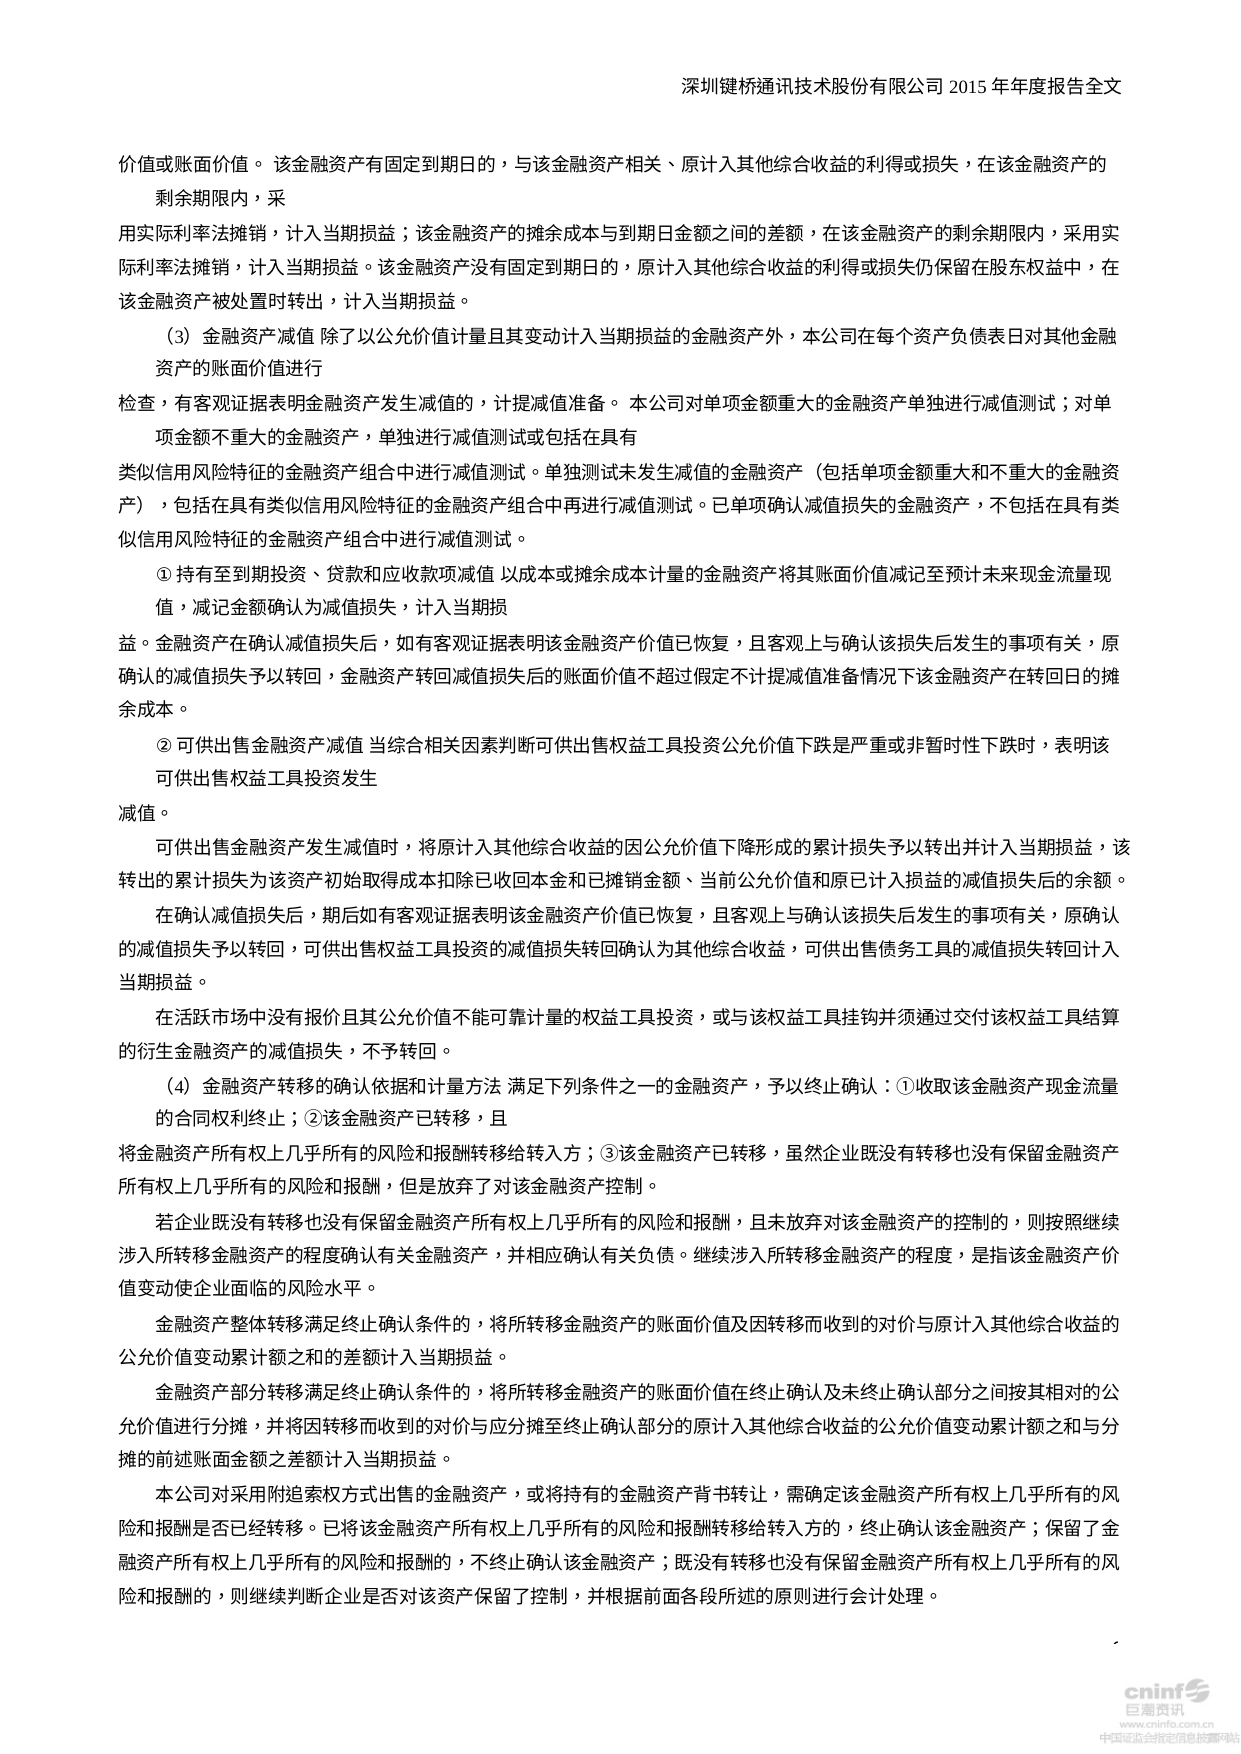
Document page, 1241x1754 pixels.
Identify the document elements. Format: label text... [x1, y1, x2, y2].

text 金融资产整体转移满足终止确认条件的，将所转移金融资产的账面价值及因转移而收到的对价与原计入其他综合收益的 公允价值变动累计额之和的差额计入当期损益。 [118, 1311, 1122, 1370]
text 在确认减值损失后，期后如有客观证据表明该金融资产价值已恢复，且客观上与确认该损失后发生的事项有关，原确认 的减值损失予以转回，可供出售权益工具投资的减值损失转回确认为其他综合收益，可供出售债务工具的减值损失转回计入 当期损益。 [118, 903, 1122, 995]
text 类似信用风险特征的金融资产组合中进行减值测试。单独测试未发生减值的金融资产（包括单项金额重大和不重大的金融资 产），包括在具有类似信用风险特征的金融资产组合中再进行减值测试。已单项确认减值损失的金融资产，不包括在具有类 似信用风险特征的金融资产组合中进行减值测试。 [118, 459, 1122, 552]
text 若企业既没有转移也没有保留金融资产所有权上几乎所有的风险和报酬，且未放弃对该金融资产的控制的，则按照继续 涉入所转移金融资产的程度确认有关金融资产，并相应确认有关负债。继续涉入所转移金融资产的程度，是指该金融资产价 值变动使企业面临的风险水平。 [118, 1209, 1122, 1301]
picture [1099, 1673, 1241, 1754]
text 价值或账面价值。 该金融资产有固定到期日的，与该金融资产相关、原计入其他综合收益的利得或损失，在该金融资产的剩余期限内，采 [118, 152, 1124, 211]
text 检查，有客观证据表明金融资产发生减值的，计提减值准备。 本公司对单项金额重大的金融资产单独进行减值测试；对单项金额不重大的金融资产，单独进行减值测试或包括在具有 [118, 391, 1124, 449]
text ②可供出售金融资产减值 当综合相关因素判断可供出售权益工具投资公允价值下跌是严重或非暂时性下跌时，表明该可供出售权益工具投资发生 [156, 732, 1124, 791]
text （3）金融资产减值 除了以公允价值计量且其变动计入当期损益的金融资产外，本公司在每个资产负债表日对其他金融资产的账面价值进行 [156, 324, 1124, 381]
text 益。金融资产在确认减值损失后，如有客观证据表明该金融资产价值已恢复，且客观上与确认该损失后发生的事项有关，原 确认的减值损失予以转回，金融资产转回减值损失后的账面价值不超过假定不计提减值准备情况下该金融资产在转回日的摊 余成本。 [118, 630, 1122, 722]
text ①持有至到期投资、贷款和应收款项减值 以成本或摊余成本计量的金融资产将其账面价值减记至预计未来现金流量现值，减记金额确认为减值损失，计入当期损 [156, 561, 1124, 620]
text （4）金融资产转移的确认依据和计量方法 满足下列条件之一的金融资产，予以终止确认：①收取该金融资产现金流量的合同权利终止；②该金融资产已转移，且 [156, 1073, 1124, 1131]
text 用实际利率法摊销，计入当期损益；该金融资产的摊余成本与到期日金额之间的差额，在该金融资产的剩余期限内，采用实 际利率法摊销，计入当期损益。该金融资产没有固定到期日的，原计入其他综合收益的利得或损失仍保留在股东权益中，在 该金融资产被处置时转出，计入当期损益。 [118, 220, 1122, 314]
text 将金融资产所有权上几乎所有的风险和报酬转移给转入方；③该金融资产已转移，虽然企业既没有转移也没有保留金融资产 所有权上几乎所有的风险和报酬，但是放弃了对该金融资产控制。 [118, 1140, 1122, 1199]
text 可供出售金融资产发生减值时，将原计入其他综合收益的因公允价值下降形成的累计损失予以转出并计入当期损益，该 转出的累计损失为该资产初始取得成本扣除已收回本金和已摊销金额、当前公允价值和原已计入损益的减值损失后的余额。 [118, 834, 1131, 893]
text 本公司对采用附追索权方式出售的金融资产，或将持有的金融资产背书转让，需确定该金融资产所有权上几乎所有的风 险和报酬是否已经转移。已将该金融资产所有权上几乎所有的风险和报酬转移给转入方的，终止确认该金融资产；保留了金 融资产所有权上几乎所有的风险和报酬的，不终止确认该金融资产；既没有转移也没有保留金融资产所有权上几乎所有的风 险和报酬的，则继续判断企业是否对该资产保留了控制，并根据前面各段所述的原则进行会计处理。 [118, 1482, 1122, 1609]
text 金融资产部分转移满足终止确认条件的，将所转移金融资产的账面价值在终止确认及未终止确认部分之间按其相对的公 允价值进行分摊，并将因转移而收到的对价与应分摊至终止确认部分的原计入其他综合收益的公允价值变动累计额之和与分 摊的前述账面金额之差额计入当期损益。 [118, 1379, 1122, 1472]
text 在活跃市场中没有报价且其公允价值不能可靠计量的权益工具投资，或与该权益工具挂钩并须通过交付该权益工具结算 的衍生金融资产的减值损失，不予转回。 [118, 1005, 1122, 1063]
text 减值。 [118, 801, 1240, 826]
